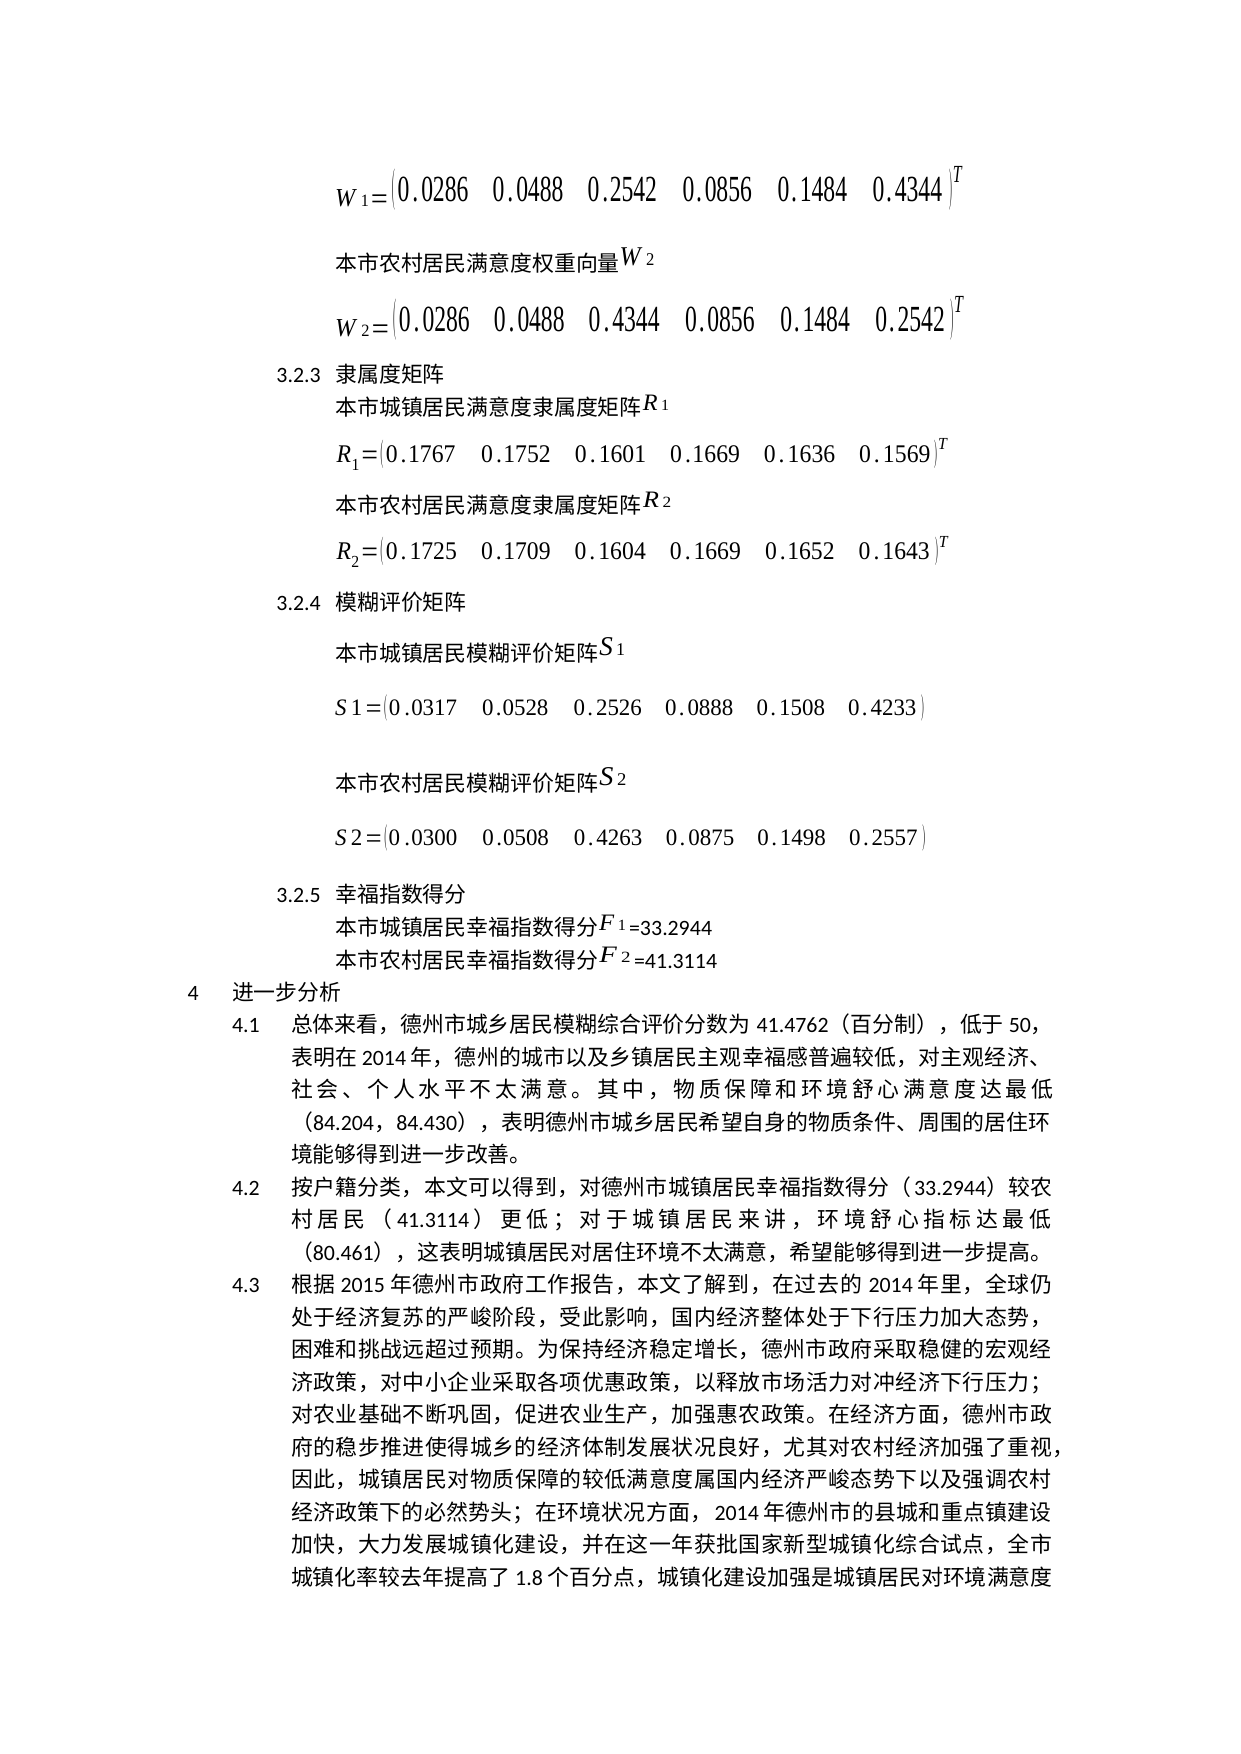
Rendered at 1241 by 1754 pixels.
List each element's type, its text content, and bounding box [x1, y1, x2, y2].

list 本市城镇居民满意度隶属度矩阵 [335, 389, 1053, 422]
list 总体来看，德州市城乡居民模糊综合评价分数为41.4762（百分制），低于50，表明在2014年，德州的城市以及乡镇居民主观幸福感普遍较低，对主观经济、社会、个人水平不太满意。其中，物质保障和环境舒心满意度达最低（84.204，84.430），表明德州市城乡居民希望自身的物质条件、周围的居住环境能够得到进一步改善。 [232, 1007, 1053, 1169]
list 本市农村居民幸福指数得分=41.3114 [335, 942, 1053, 974]
list 模糊评价矩阵 [276, 584, 1053, 617]
list 进一步分析 [187, 974, 1053, 1007]
list 隶属度矩阵 [276, 357, 1053, 389]
list 本市农村居民模糊评价矩阵 [335, 747, 1053, 812]
list 本市农村居民满意度隶属度矩阵 [335, 487, 1053, 519]
list 本市城镇居民幸福指数得分=33.2944 [335, 909, 1053, 942]
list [232, 1267, 1053, 1592]
list 按户籍分类，本文可以得到，对德州市城镇居民幸福指数得分（33.2944）较农村居民（41.3114）更低；对于城镇居民来讲，环境舒心指标达最低（80.461），这表明城镇居民对居住环境不太满意，希望能够得到进一步提高。 [232, 1169, 1053, 1267]
list 本市城镇居民模糊评价矩阵 [335, 617, 1053, 682]
list 本市农村居民满意度权重向量 [335, 227, 1053, 292]
list 幸福指数得分 [276, 877, 1053, 909]
